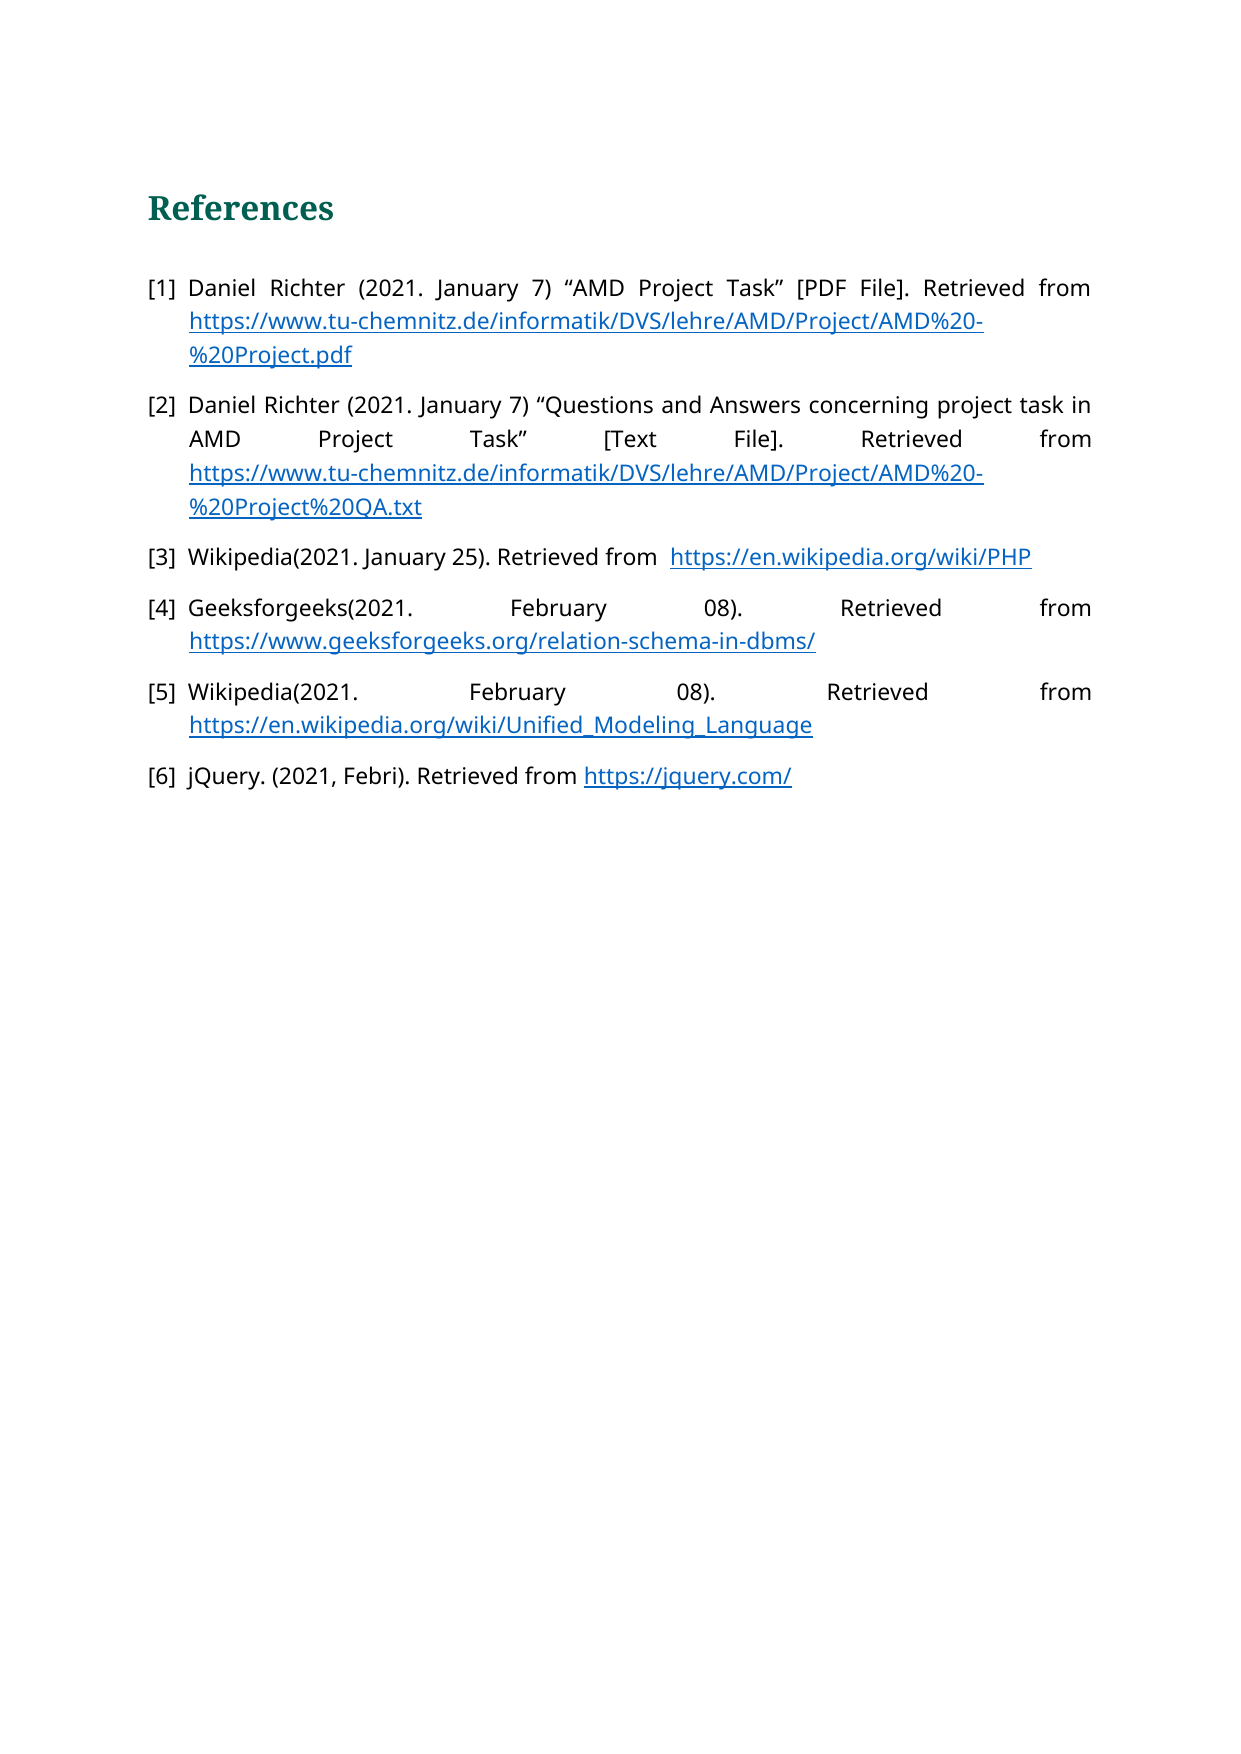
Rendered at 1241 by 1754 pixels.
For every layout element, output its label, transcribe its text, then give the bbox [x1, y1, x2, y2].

list Daniel Richter (2021. January 7) “Questions and Answers concerning project task in AMD Project Task” [Text File]. Retrieved from https://www.tu-chemnitz.de/informatik/DVS/lehre/AMD/Project/AMD%20-%20Project%20QA.txt [148, 389, 1093, 522]
list Wikipedia(2021. February 08). Retrieved from https://en.wikipedia.org/wiki/Unified_Modeling_Language [148, 676, 1093, 741]
list Geeksforgeeks(2021. February 08). Retrieved from https://www.geeksforgeeks.org/relation-schema-in-dbms/ [148, 592, 1093, 657]
list Daniel Richter (2021. January 7) “AMD Project Task” [PDF File]. Retrieved from https://www.tu-chemnitz.de/informatik/DVS/lehre/AMD/Project/AMD%20-%20Project.pdf [148, 272, 1093, 370]
text References [148, 185, 1093, 231]
list jQuery. (2021, Febri). Retrieved from https://jquery.com/ [148, 760, 1093, 791]
list Wikipedia(2021. January 25). Retrieved from https://en.wikipedia.org/wiki/PHP [148, 541, 1093, 572]
